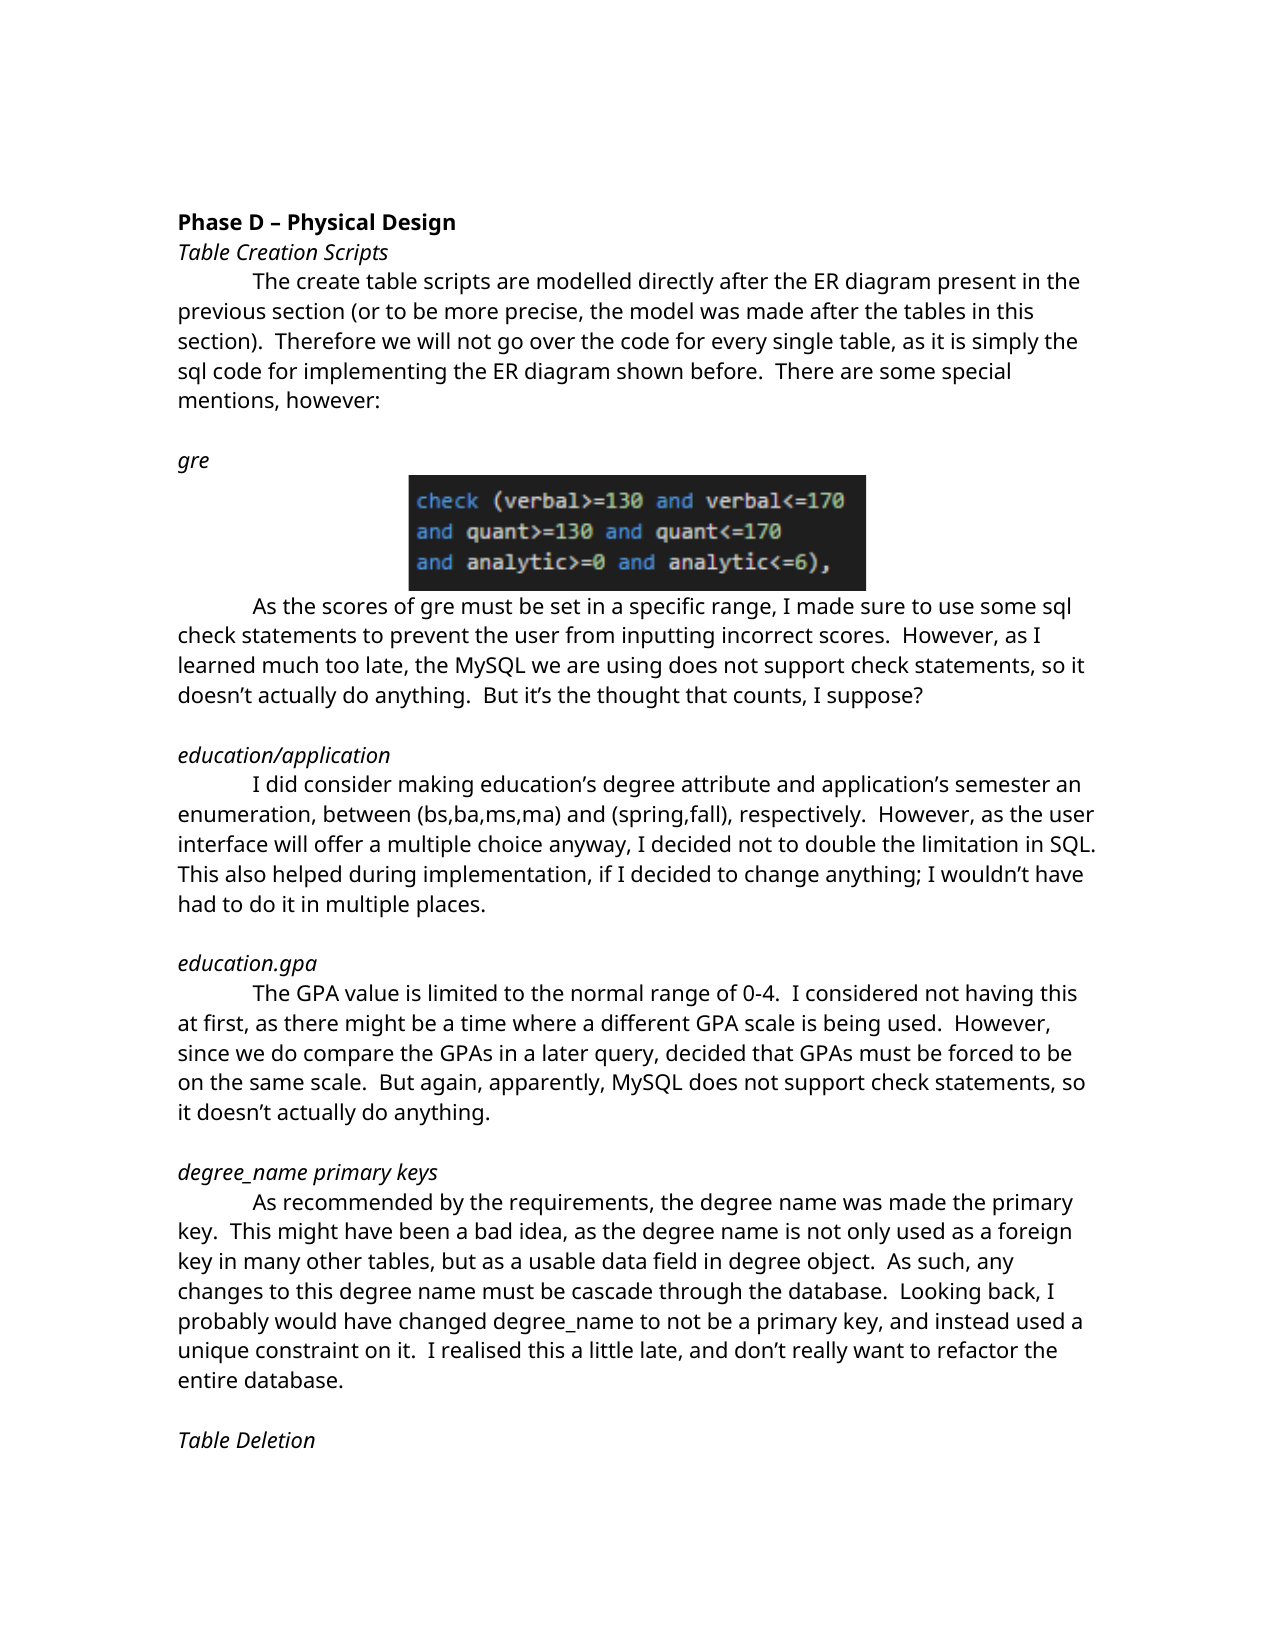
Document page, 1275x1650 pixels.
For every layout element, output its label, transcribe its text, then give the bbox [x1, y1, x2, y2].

text Phase D – Physical Design [177, 207, 1098, 237]
text gre [177, 445, 1098, 475]
text education/application [177, 740, 1098, 769]
text As recommended by the requirements, the degree name was made the primary key. This might have been a bad idea, as the degree name is not only used as a foreign key in many other tables, but as a usable data field in degree object. As such, any changes to this degree name must be cascade through the database. Looking back, I probably would have changed degree_name to not be a primary key, and instead used a unique constraint on it. I realised this a little late, and don’t really want to refactor the entire database. [177, 1187, 1098, 1395]
text As the scores of gre must be set in a specific range, I made sure to use some sql check statements to prevent the user from inputting incorrect scores. However, as I learned much too late, the MySQL we are using does not support check statements, so it doesn’t actually do anything. But it’s the thought that counts, I suppose? [177, 591, 1098, 710]
text education.gpa [177, 948, 1098, 978]
text degree_name primary keys [177, 1157, 1098, 1187]
picture [408, 475, 867, 591]
text Table Creation Scripts [177, 237, 1098, 266]
text The GPA value is limited to the normal range of 0-4. I considered not having this at first, as there might be a time where a different GPA scale is being used. However, since we do compare the GPAs in a later query, decided that GPAs must be forced to be on the same scale. But again, apparently, MySQL does not support check statements, so it doesn’t actually do anything. [177, 978, 1098, 1127]
text The create table scripts are modelled directly after the ER diagram present in the previous section (or to be more precise, the model was made after the tables in this section). Therefore we will not go over the code for every single table, as it is simply the sql code for implementing the ER diagram shown before. There are some special mentions, however: [177, 266, 1098, 415]
text I did consider making education’s degree attribute and application’s semester an enumeration, between (bs,ba,ms,ma) and (spring,fall), respectively. However, as the user interface will offer a multiple choice anyway, I decided not to double the limitation in SQL. This also helped during implementation, if I decided to change anything; I wouldn’t have had to do it in multiple places. [177, 769, 1098, 918]
text Table Deletion [177, 1425, 1098, 1455]
